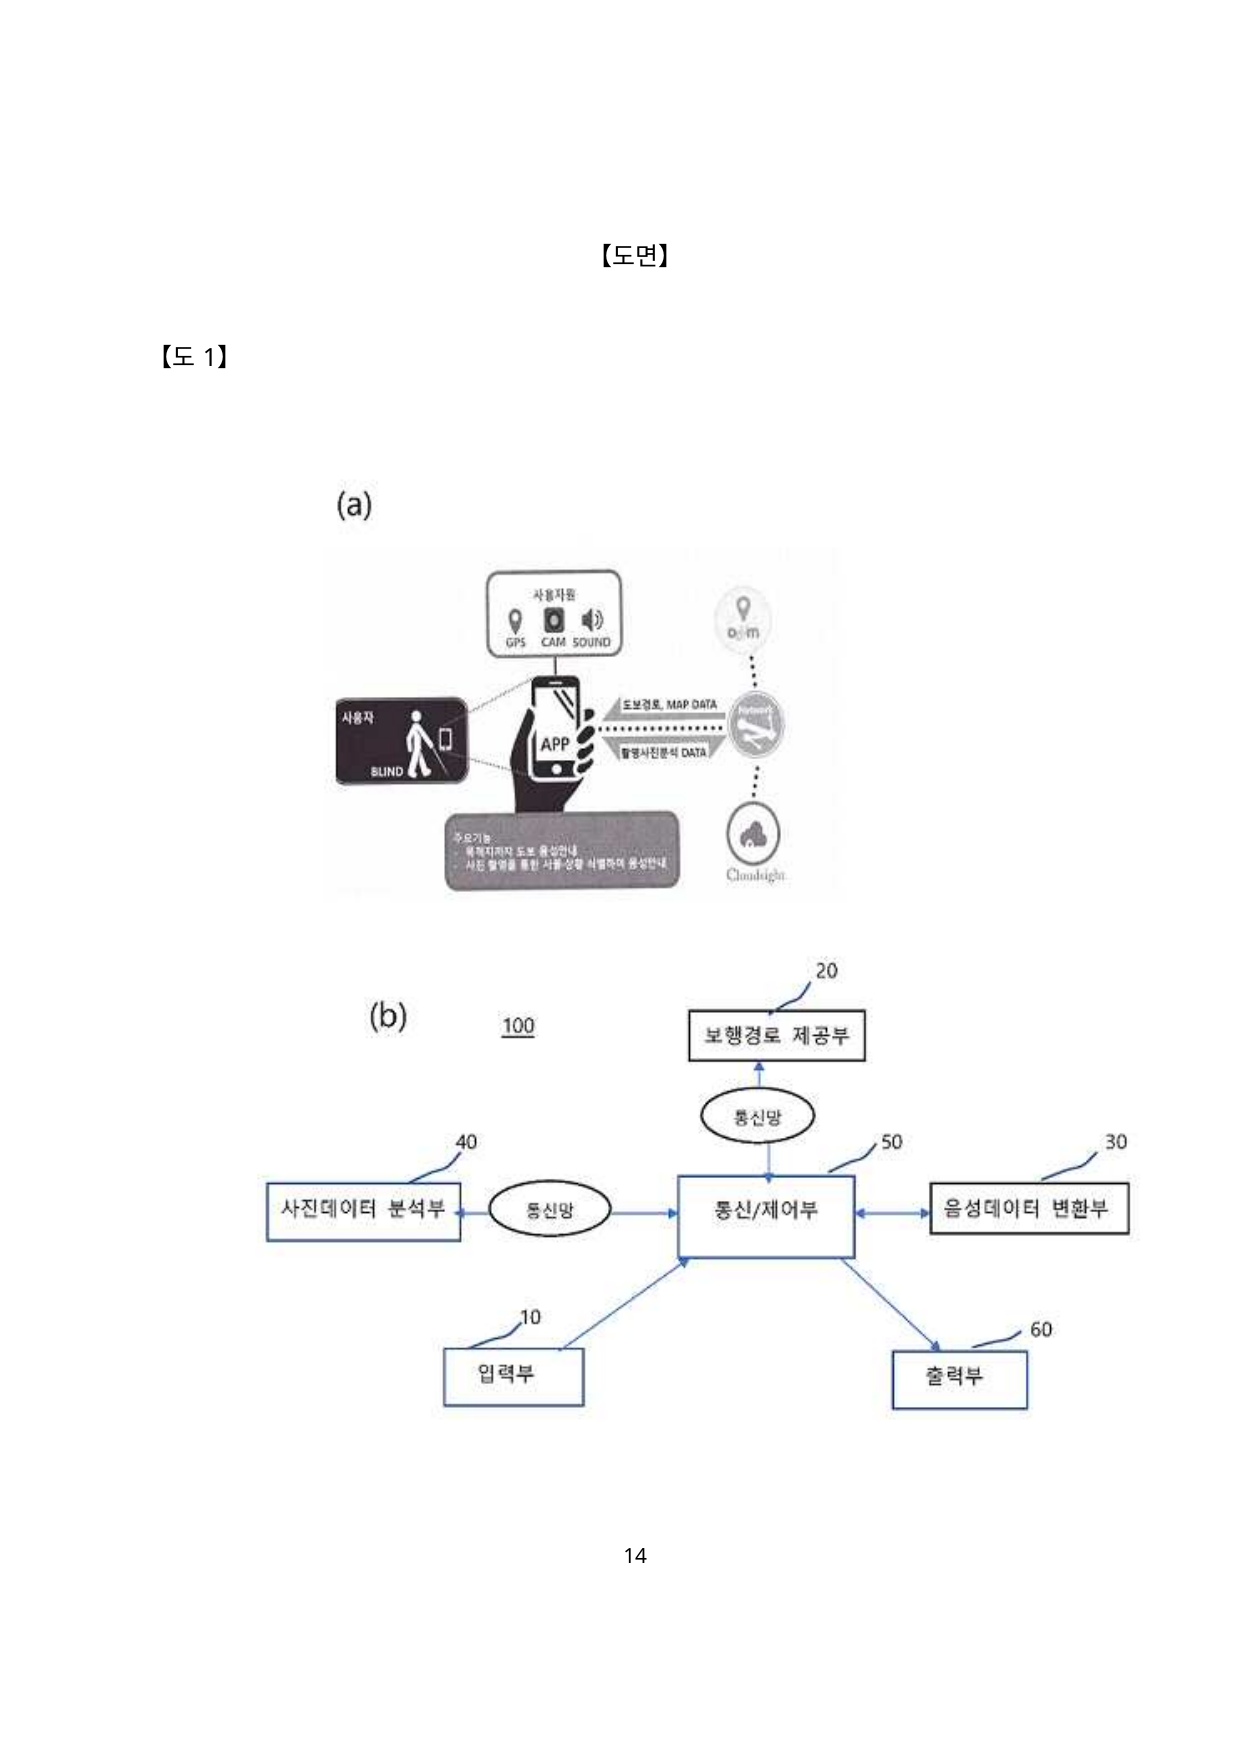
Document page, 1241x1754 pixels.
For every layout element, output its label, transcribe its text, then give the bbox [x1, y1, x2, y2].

picture [231, 439, 1172, 1481]
text 【도면】 [148, 236, 1122, 272]
text 【도 1】 [148, 338, 1122, 374]
